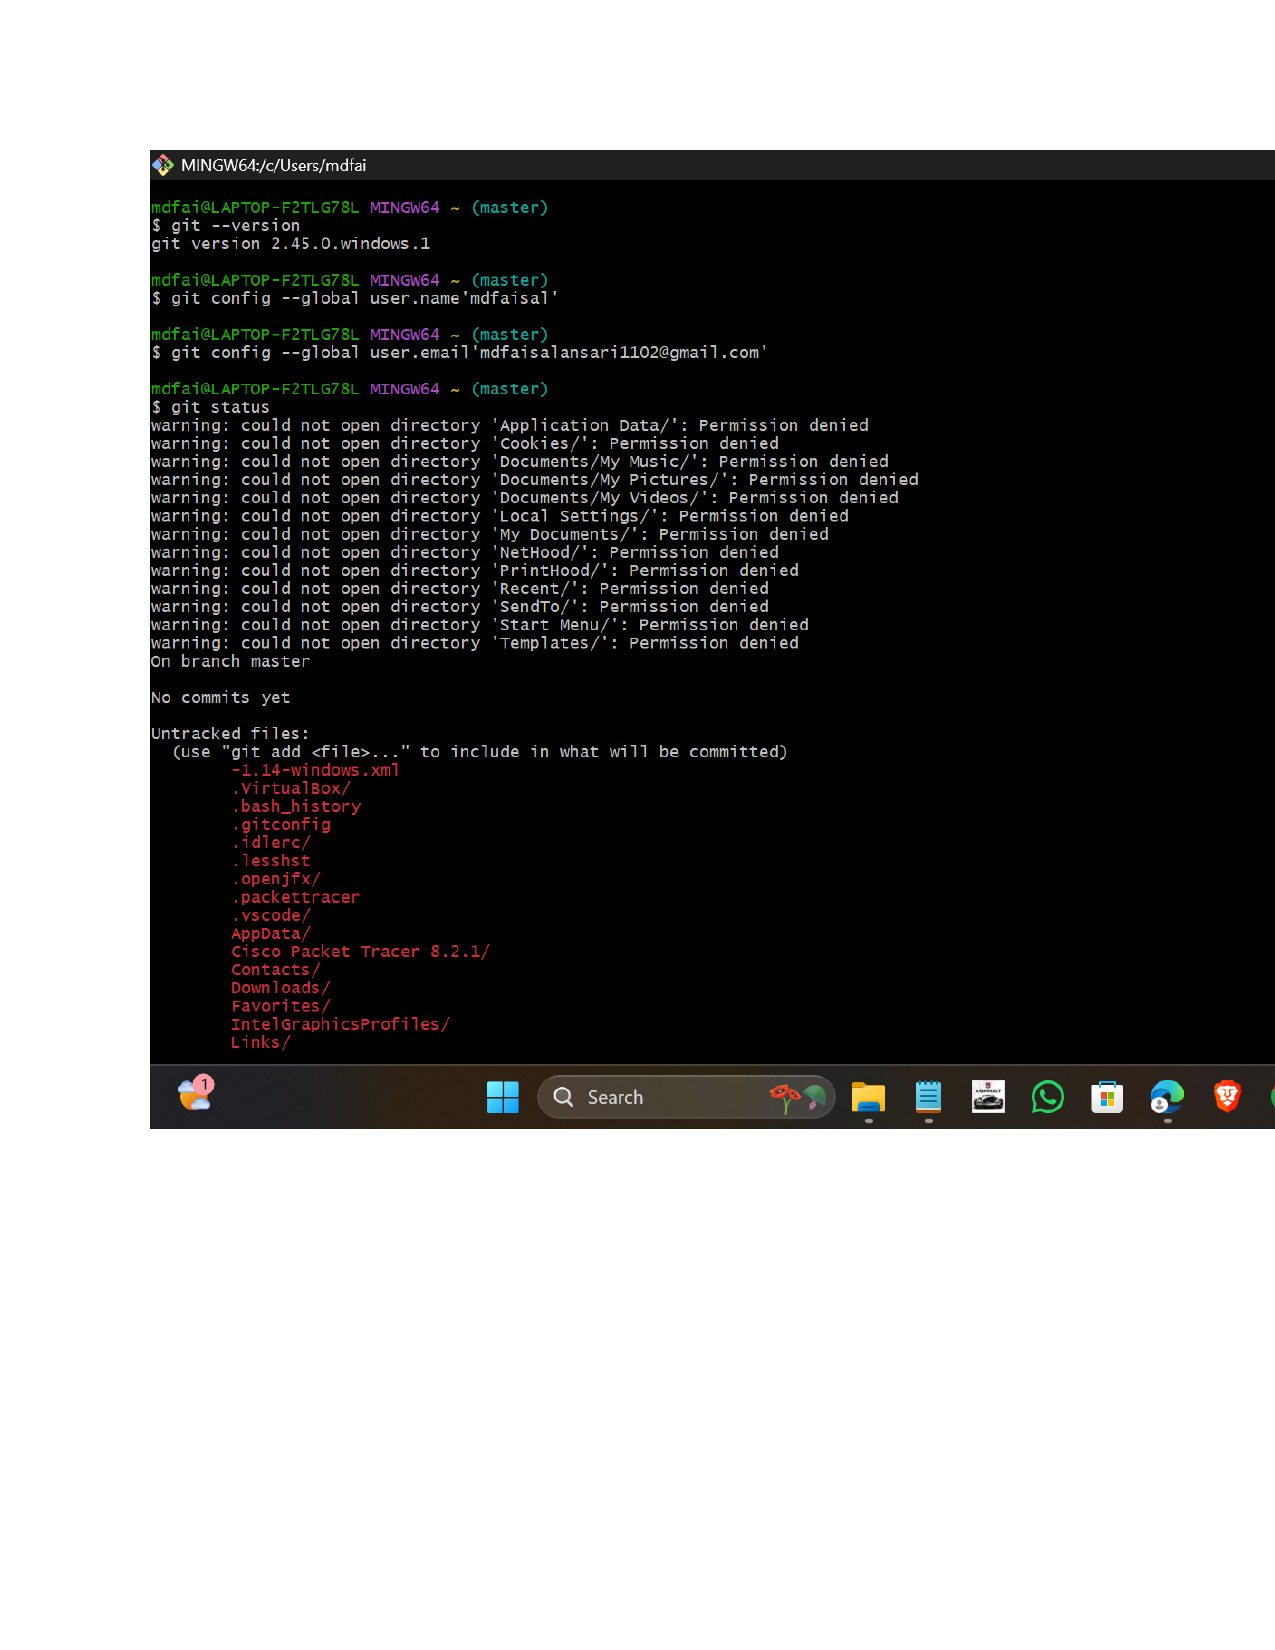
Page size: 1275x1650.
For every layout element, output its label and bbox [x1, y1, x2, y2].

picture [150, 150, 1275, 1129]
